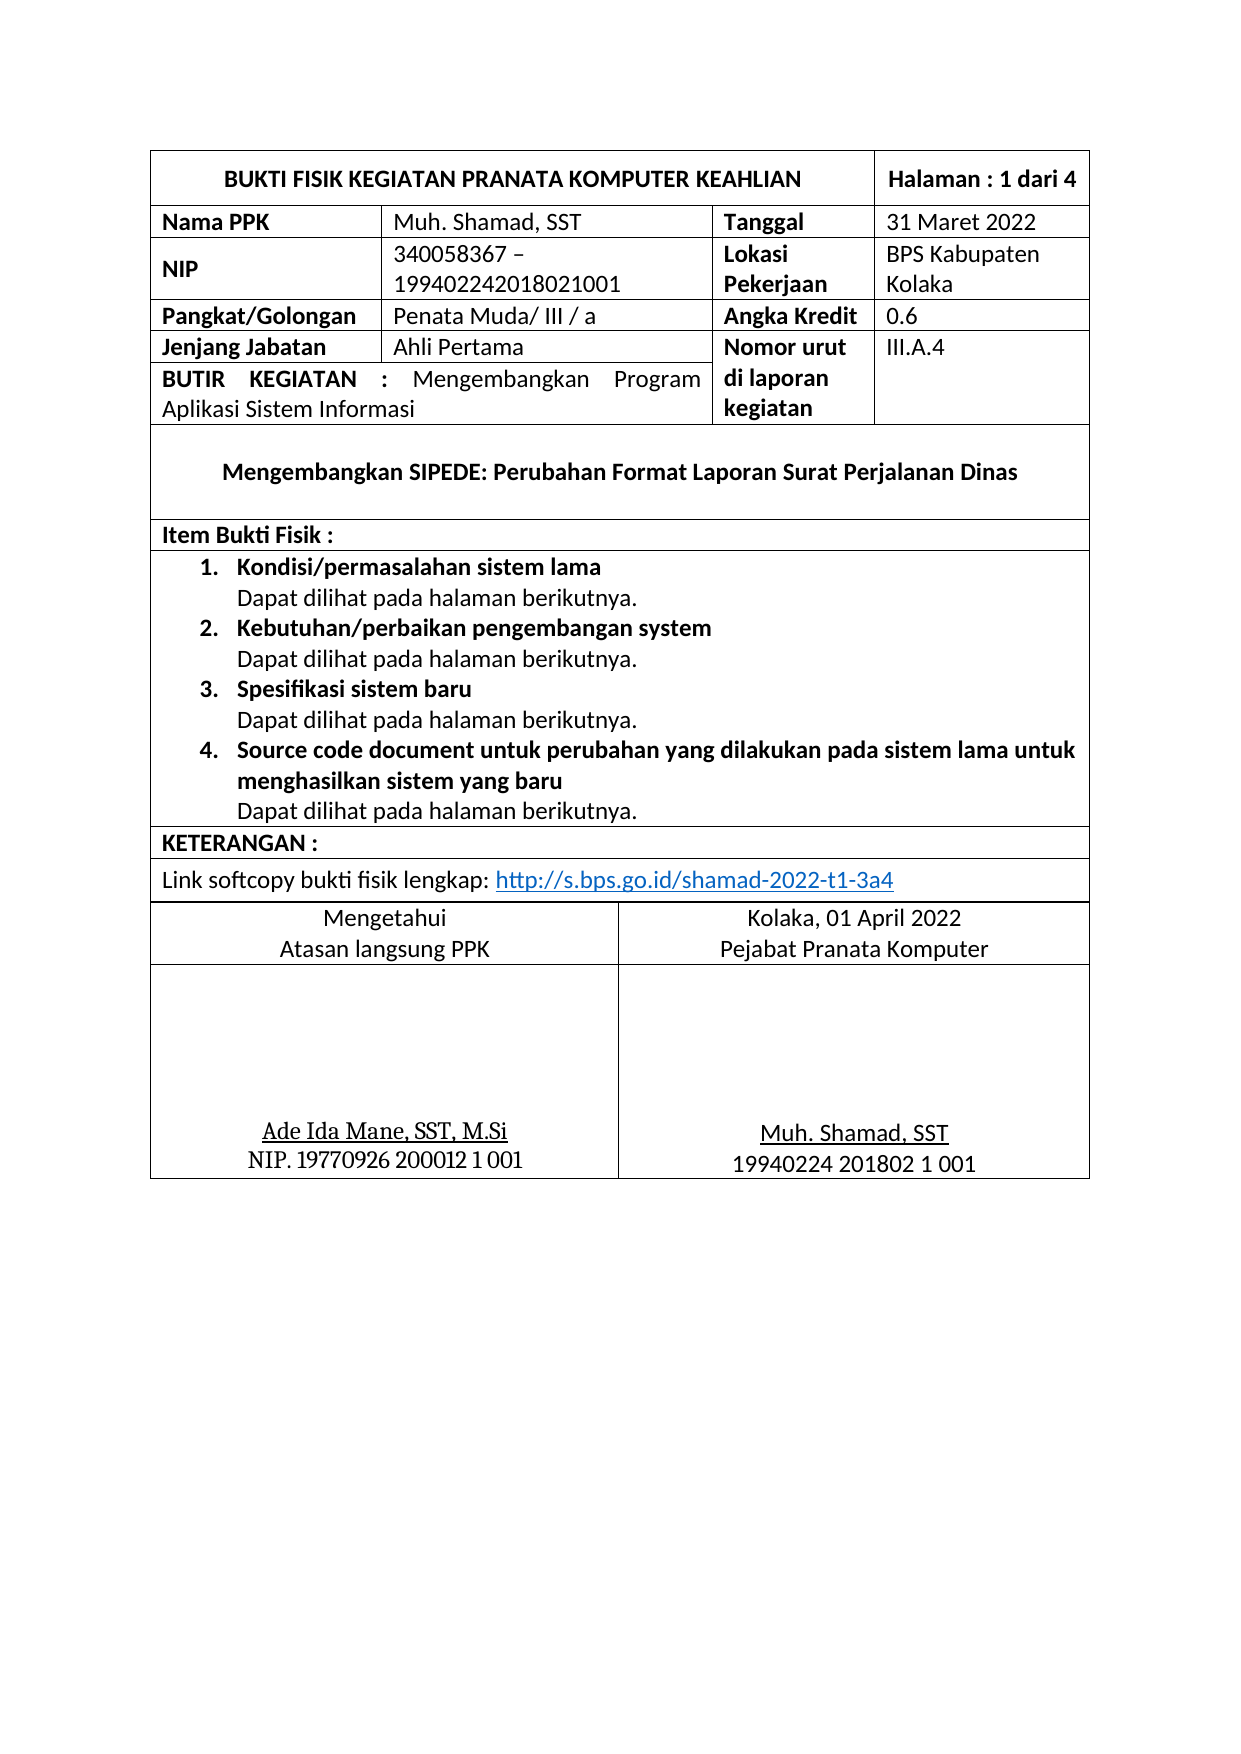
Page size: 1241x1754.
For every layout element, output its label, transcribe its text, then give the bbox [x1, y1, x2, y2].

table_cell Penata Muda/ III / a [382, 300, 712, 330]
table_cell Item Bukti Fisik : [151, 520, 1089, 550]
table_cell Pangkat/Golongan [151, 300, 381, 330]
table_cell Kolaka, 01 April 2022 Pejabat Pranata Komputer [619, 903, 1089, 963]
table_cell III.A.4 [875, 331, 1089, 424]
table_cell Mengembangkan SIPEDE: Perubahan Format Laporan Surat Perjalanan Dinas [151, 425, 1089, 519]
table_header BUKTI FISIK KEGIATAN PRANATA KOMPUTER KEAHLIAN [151, 151, 874, 205]
table_cell Kondisi/permasalahan sistem lama Dapat dilihat pada halaman berikutnya. Kebutuhan/perbaikan pengembangan system Dapat dilihat pada halaman berikutnya. Spesifikasi sistem baru Dapat dilihat pada halaman berikutnya. Source code document untuk perubahan yang dilakukan pada sistem lama untuk menghasilkan sistem yang baru Dapat dilihat pada halaman berikutnya. [151, 551, 1089, 826]
table_cell Ade Ida Mane, SST, M.Si NIP. 19770926 200012 1 001 [151, 965, 618, 1178]
table_cell 0.6 [875, 300, 1089, 330]
table_cell BPS Kabupaten Kolaka [875, 238, 1089, 299]
table_cell Muh. Shamad, SST [382, 206, 712, 237]
table_cell Angka Kredit [713, 300, 874, 330]
table_cell Lokasi Pekerjaan [713, 238, 874, 299]
table_cell Ahli Pertama [382, 331, 712, 362]
table_cell 31 Maret 2022 [875, 206, 1089, 237]
table_cell Nomor urut di laporan kegiatan [713, 331, 874, 424]
table_cell BUTIR KEGIATAN : Mengembangkan Program Aplikasi Sistem Informasi [151, 363, 712, 424]
table_cell Nama PPK [151, 206, 381, 237]
table_header Halaman : 1 dari 4 [875, 151, 1089, 205]
table_cell Link softcopy bukti fisik lengkap: http://s.bps.go.id/shamad-2022-t1-3a4 [151, 859, 1089, 901]
table_cell Mengetahui Atasan langsung PPK [151, 903, 618, 963]
table_cell 340058367 – 199402242018021001 [382, 238, 712, 299]
table_cell Tanggal [713, 206, 874, 237]
table_cell Jenjang Jabatan [151, 331, 381, 362]
table_cell KETERANGAN : [151, 827, 1089, 857]
table_cell Muh. Shamad, SST 19940224 201802 1 001 [619, 965, 1089, 1178]
table_cell NIP [151, 238, 381, 299]
